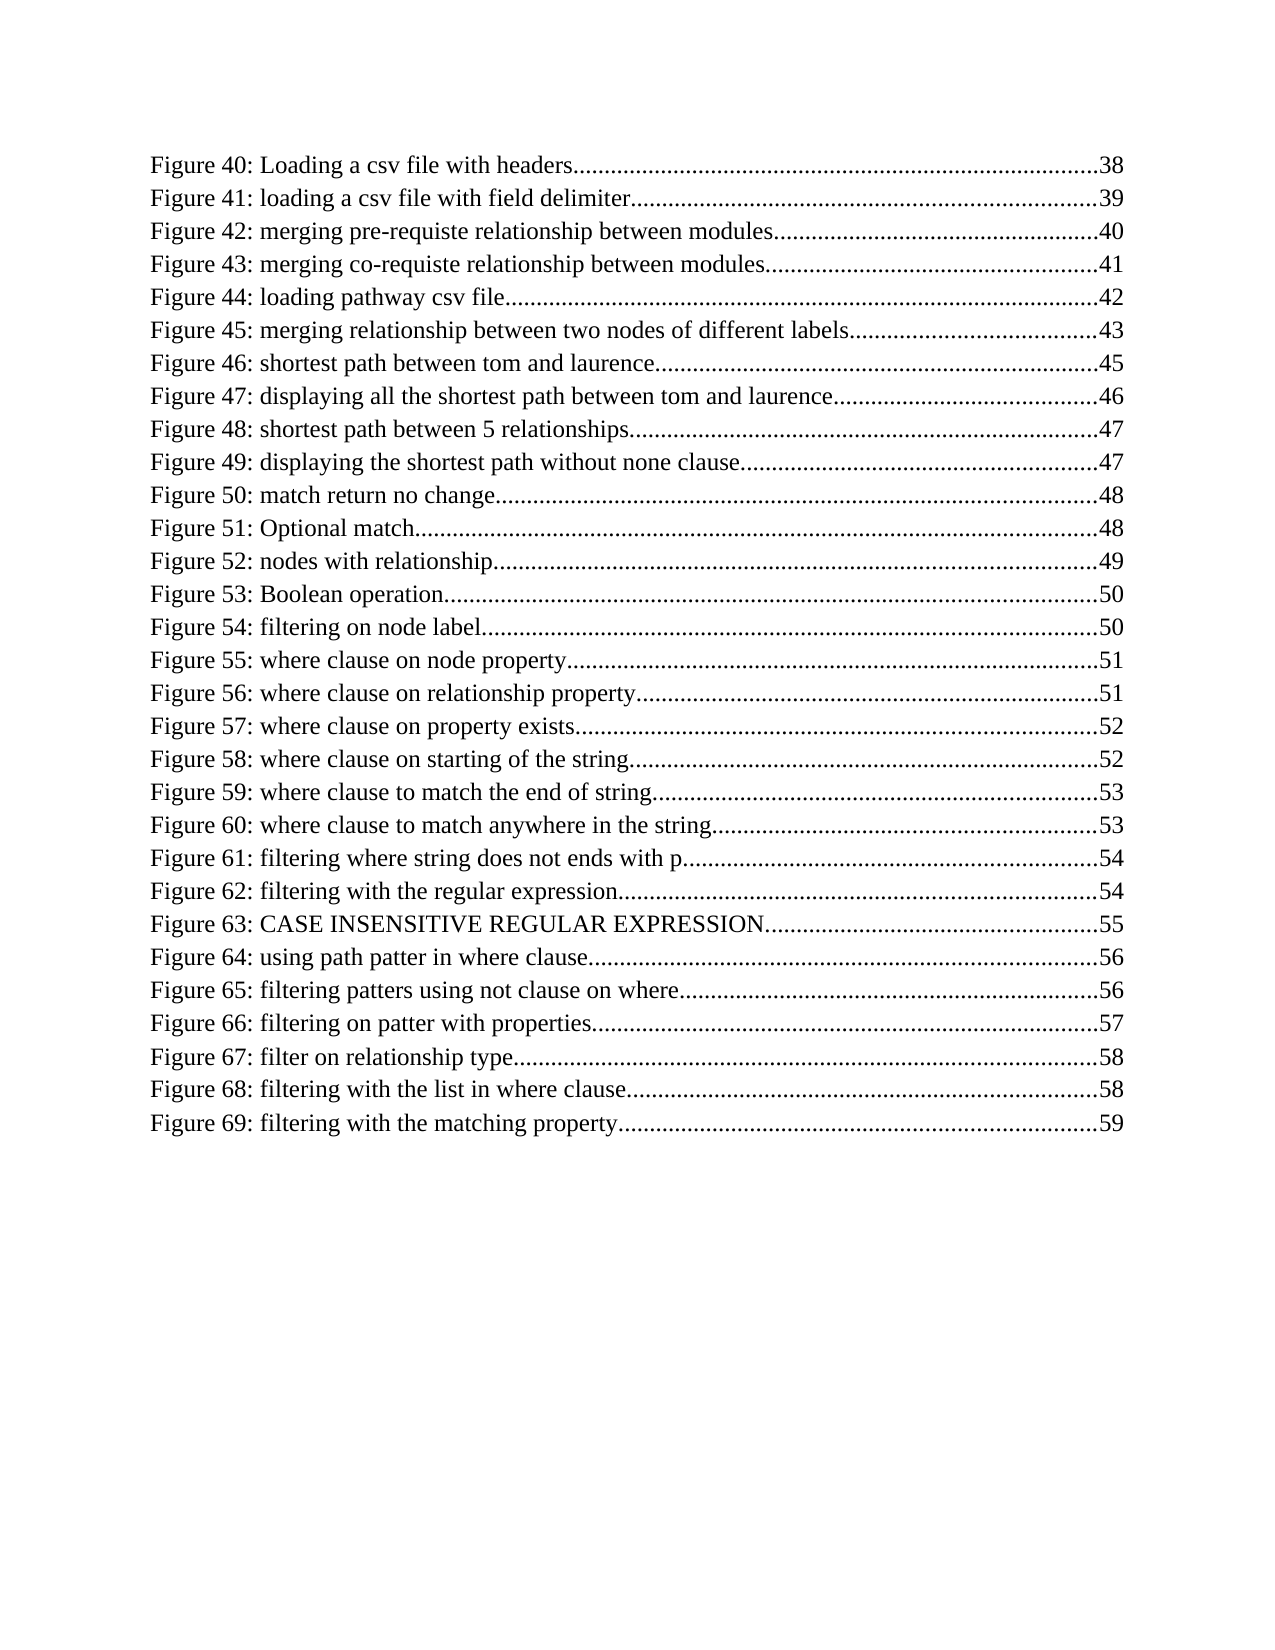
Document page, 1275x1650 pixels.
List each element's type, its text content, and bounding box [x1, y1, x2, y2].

text Figure 63: CASE INSENSITIVE REGULAR EXPRESSION. 55 [150, 909, 1125, 938]
text Figure 66: filtering on patter with properties. 57 [150, 1008, 1125, 1037]
text Figure 50: match return no change. 48 [150, 480, 1125, 509]
text Figure 59: where clause to match the end of string. 53 [150, 777, 1125, 806]
text Figure 53: Boolean operation. 50 [150, 579, 1125, 608]
text Figure 42: merging pre-requiste relationship between modules. 40 [150, 216, 1125, 245]
text Figure 54: filtering on node label. 50 [150, 612, 1125, 641]
text Figure 41: loading a csv file with field delimiter. 39 [150, 183, 1125, 212]
text Figure 56: where clause on relationship property. 51 [150, 678, 1125, 707]
text Figure 47: displaying all the shortest path between tom and laurence. 46 [150, 381, 1125, 410]
text Figure 60: where clause to match anywhere in the string. 53 [150, 810, 1125, 839]
text Figure 52: nodes with relationship. 49 [150, 546, 1125, 575]
text Figure 69: filtering with the matching property. 59 [150, 1108, 1125, 1136]
text Figure 49: displaying the shortest path without none clause. 47 [150, 447, 1125, 476]
text Figure 67: filter on relationship type. 58 [150, 1042, 1125, 1070]
text Figure 61: filtering where string does not ends with p. 54 [150, 843, 1125, 872]
text Figure 45: merging relationship between two nodes of different labels. 43 [150, 315, 1125, 344]
text Figure 48: shortest path between 5 relationships. 47 [150, 414, 1125, 443]
text Figure 51: Optional match. 48 [150, 513, 1125, 542]
text Figure 44: loading pathway csv file. 42 [150, 282, 1125, 311]
text Figure 57: where clause on property exists. 52 [150, 711, 1125, 740]
text Figure 68: filtering with the list in where clause. 58 [150, 1074, 1125, 1103]
text Figure 65: filtering patters using not clause on where 56 [150, 976, 1125, 1004]
text Figure 62: filtering with the regular expression. 54 [150, 876, 1125, 905]
text Figure 55: where clause on node property. 51 [150, 645, 1125, 674]
text Figure 43: merging co-requiste relationship between modules. 41 [150, 249, 1125, 278]
text Figure 58: where clause on starting of the string. 52 [150, 744, 1125, 773]
text Figure 40: Loading a csv file with headers. 38 [150, 150, 1125, 179]
text Figure 64: using path patter in where clause. 56 [150, 942, 1125, 971]
text Figure 46: shortest path between tom and laurence. 45 [150, 348, 1125, 377]
